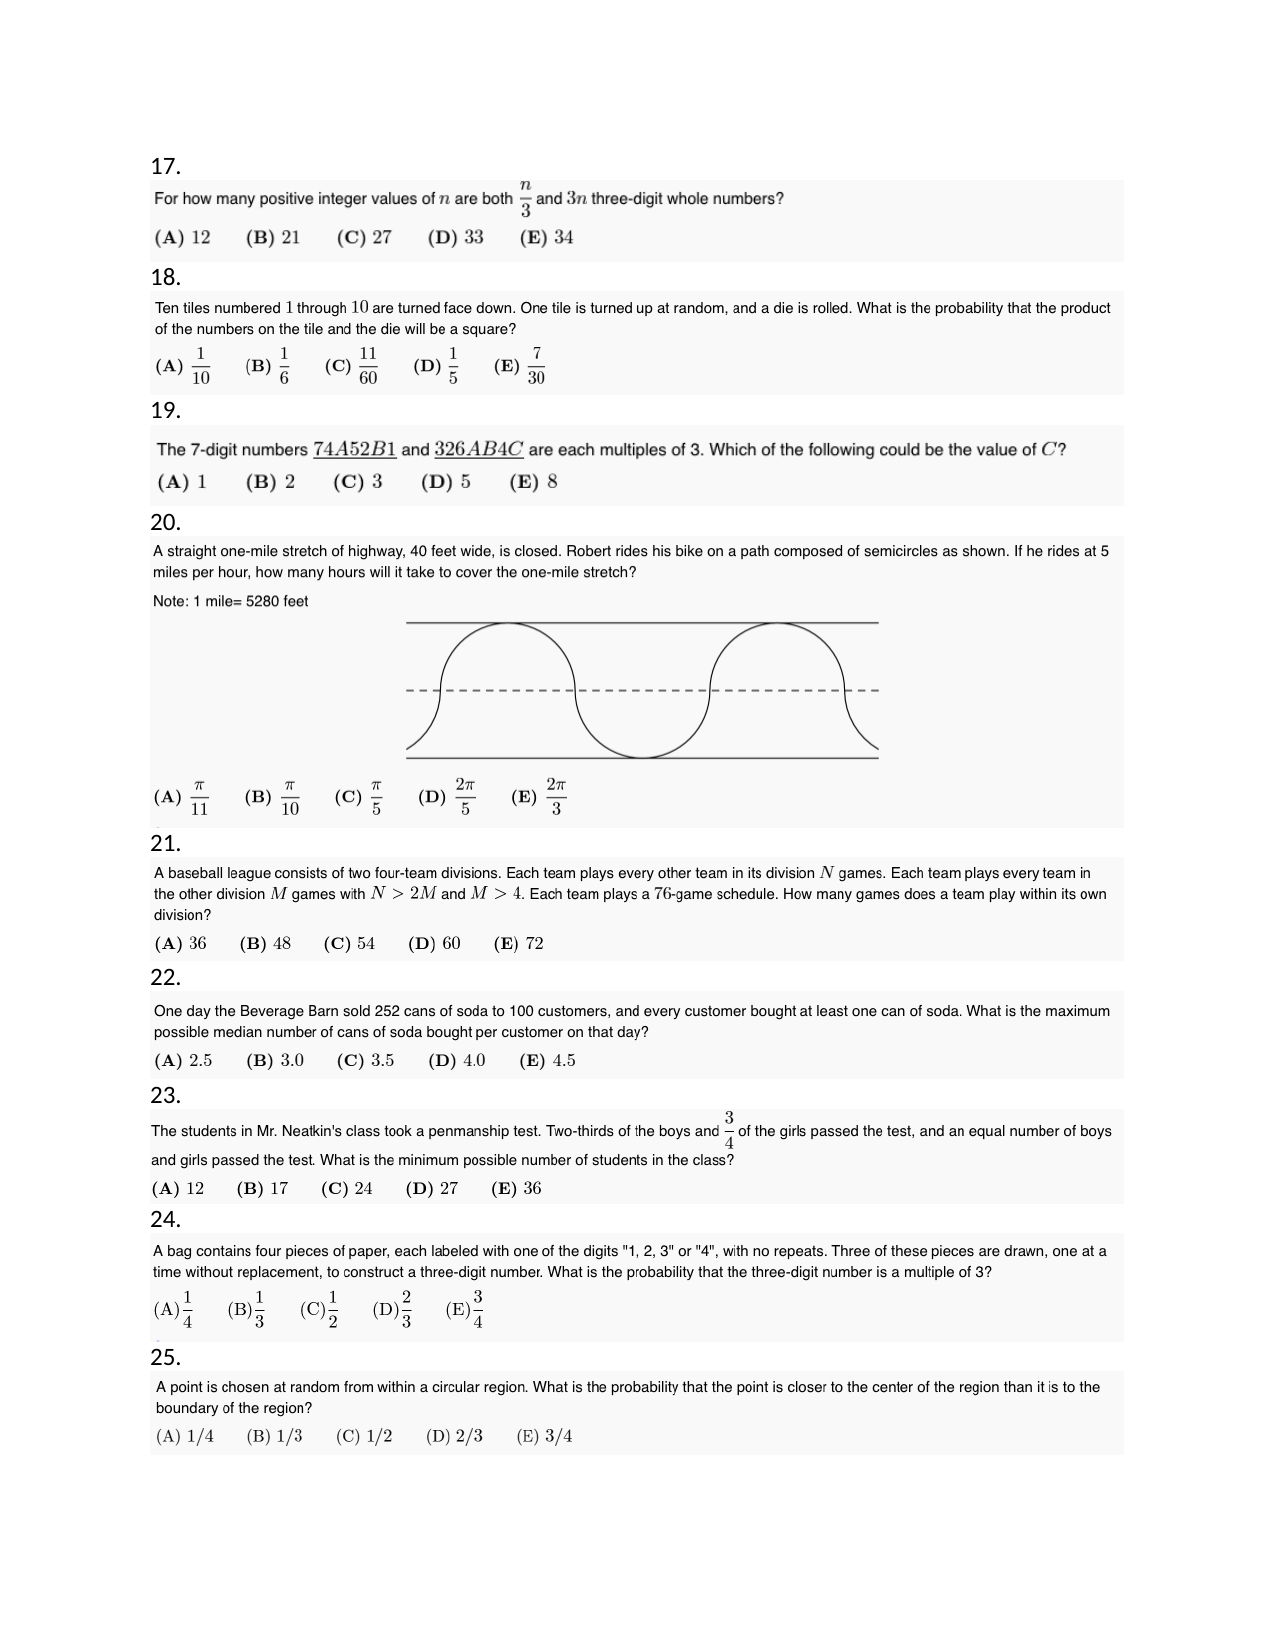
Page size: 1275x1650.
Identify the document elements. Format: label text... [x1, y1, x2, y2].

picture [150, 536, 1124, 828]
picture [150, 425, 1124, 506]
picture [150, 991, 1124, 1079]
picture [150, 1109, 1124, 1204]
picture [150, 180, 1124, 262]
picture [150, 291, 1124, 395]
picture [150, 857, 1124, 961]
picture [150, 1233, 1124, 1342]
picture [150, 1371, 1124, 1455]
